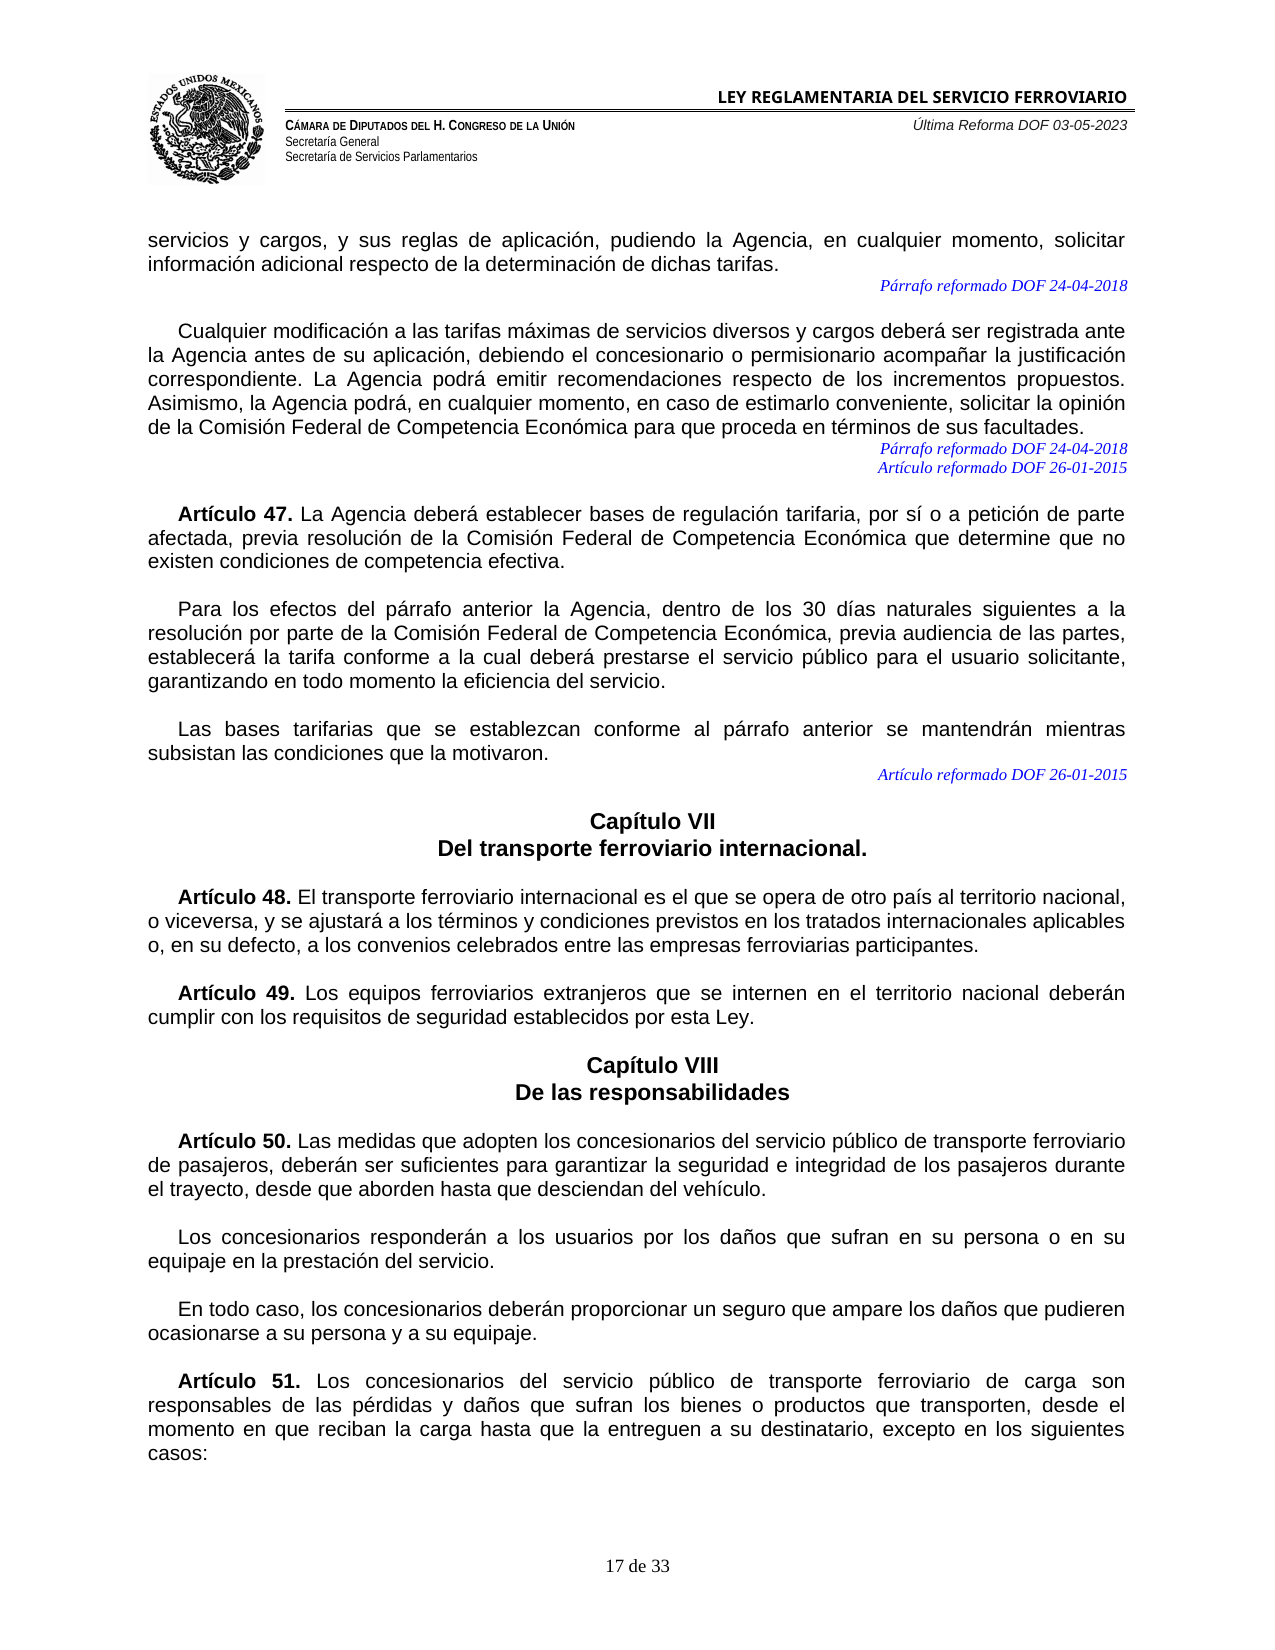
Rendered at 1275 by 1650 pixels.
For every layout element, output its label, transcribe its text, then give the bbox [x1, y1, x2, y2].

text Capítulo VII [148, 808, 1127, 834]
text Artículo 51. Los concesionarios del servicio público de transporte ferroviario de carga son responsables de las pérdidas y daños que sufran los bienes o productos que transporten, desde el momento en que reciban la carga hasta que la entreguen a su destinatario, excepto en los siguientes casos: [148, 1369, 1127, 1464]
text Párrafo reformado DOF 24-04-2018 [148, 439, 1127, 458]
text Las bases tarifarias que se establezcan conforme al párrafo anterior se mantendrán mientras subsistan las condiciones que la motivaron. [148, 717, 1127, 765]
text En todo caso, los concesionarios deberán proporcionar un seguro que ampare los daños que pudieren ocasionarse a su persona y a su equipaje. [148, 1297, 1127, 1345]
text Cualquier modificación a las tarifas máximas de servicios diversos y cargos deberá ser registrada ante la Agencia antes de su aplicación, debiendo el concesionario o permisionario acompañar la justificación correspondiente. La Agencia podrá emitir recomendaciones respecto de los incrementos propuestos. Asimismo, la Agencia podrá, en cualquier momento, en caso de estimarlo conveniente, solicitar la opinión de la Comisión Federal de Competencia Económica para que proceda en términos de sus facultades. [148, 319, 1127, 439]
text Artículo 49. Los equipos ferroviarios extranjeros que se internen en el territorio nacional deberán cumplir con los requisitos de seguridad establecidos por esta Ley. [148, 981, 1127, 1028]
text Artículo reformado DOF 26-01-2015 [148, 458, 1127, 477]
text Artículo 50. Las medidas que adopten los concesionarios del servicio público de transporte ferroviario de pasajeros, deberán ser suficientes para garantizar la seguridad e integridad de los pasajeros durante el trayecto, desde que aborden hasta que desciendan del vehículo. [148, 1129, 1127, 1201]
text Capítulo VIII [148, 1052, 1127, 1079]
text Los concesionarios responderán a los usuarios por los daños que sufran en su persona o en su equipaje en la prestación del servicio. [148, 1225, 1127, 1273]
text Artículo reformado DOF 26-01-2015 [148, 765, 1127, 784]
text Artículo 48. El transporte ferroviario internacional es el que se opera de otro país al territorio nacional, o viceversa, y se ajustará a los términos y condiciones previstos en los tratados internacionales aplicables o, en su defecto, a los convenios celebrados entre las empresas ferroviarias participantes. [148, 885, 1127, 957]
text Artículo 47. La Agencia deberá establecer bases de regulación tarifaria, por sí o a petición de parte afectada, previa resolución de la Comisión Federal de Competencia Económica que determine que no existen condiciones de competencia efectiva. [148, 501, 1127, 573]
text Párrafo reformado DOF 24-04-2018 [148, 276, 1127, 295]
text De las responsabilidades [148, 1079, 1127, 1105]
text Del transporte ferroviario internacional. [148, 834, 1127, 861]
text Para los efectos del párrafo anterior la Agencia, dentro de los 30 días naturales siguientes a la resolución por parte de la Comisión Federal de Competencia Económica, previa audiencia de las partes, establecerá la tarifa conforme a la cual deberá prestarse el servicio público para el usuario solicitante, garantizando en todo momento la eficiencia del servicio. [148, 597, 1127, 693]
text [148, 228, 1127, 276]
